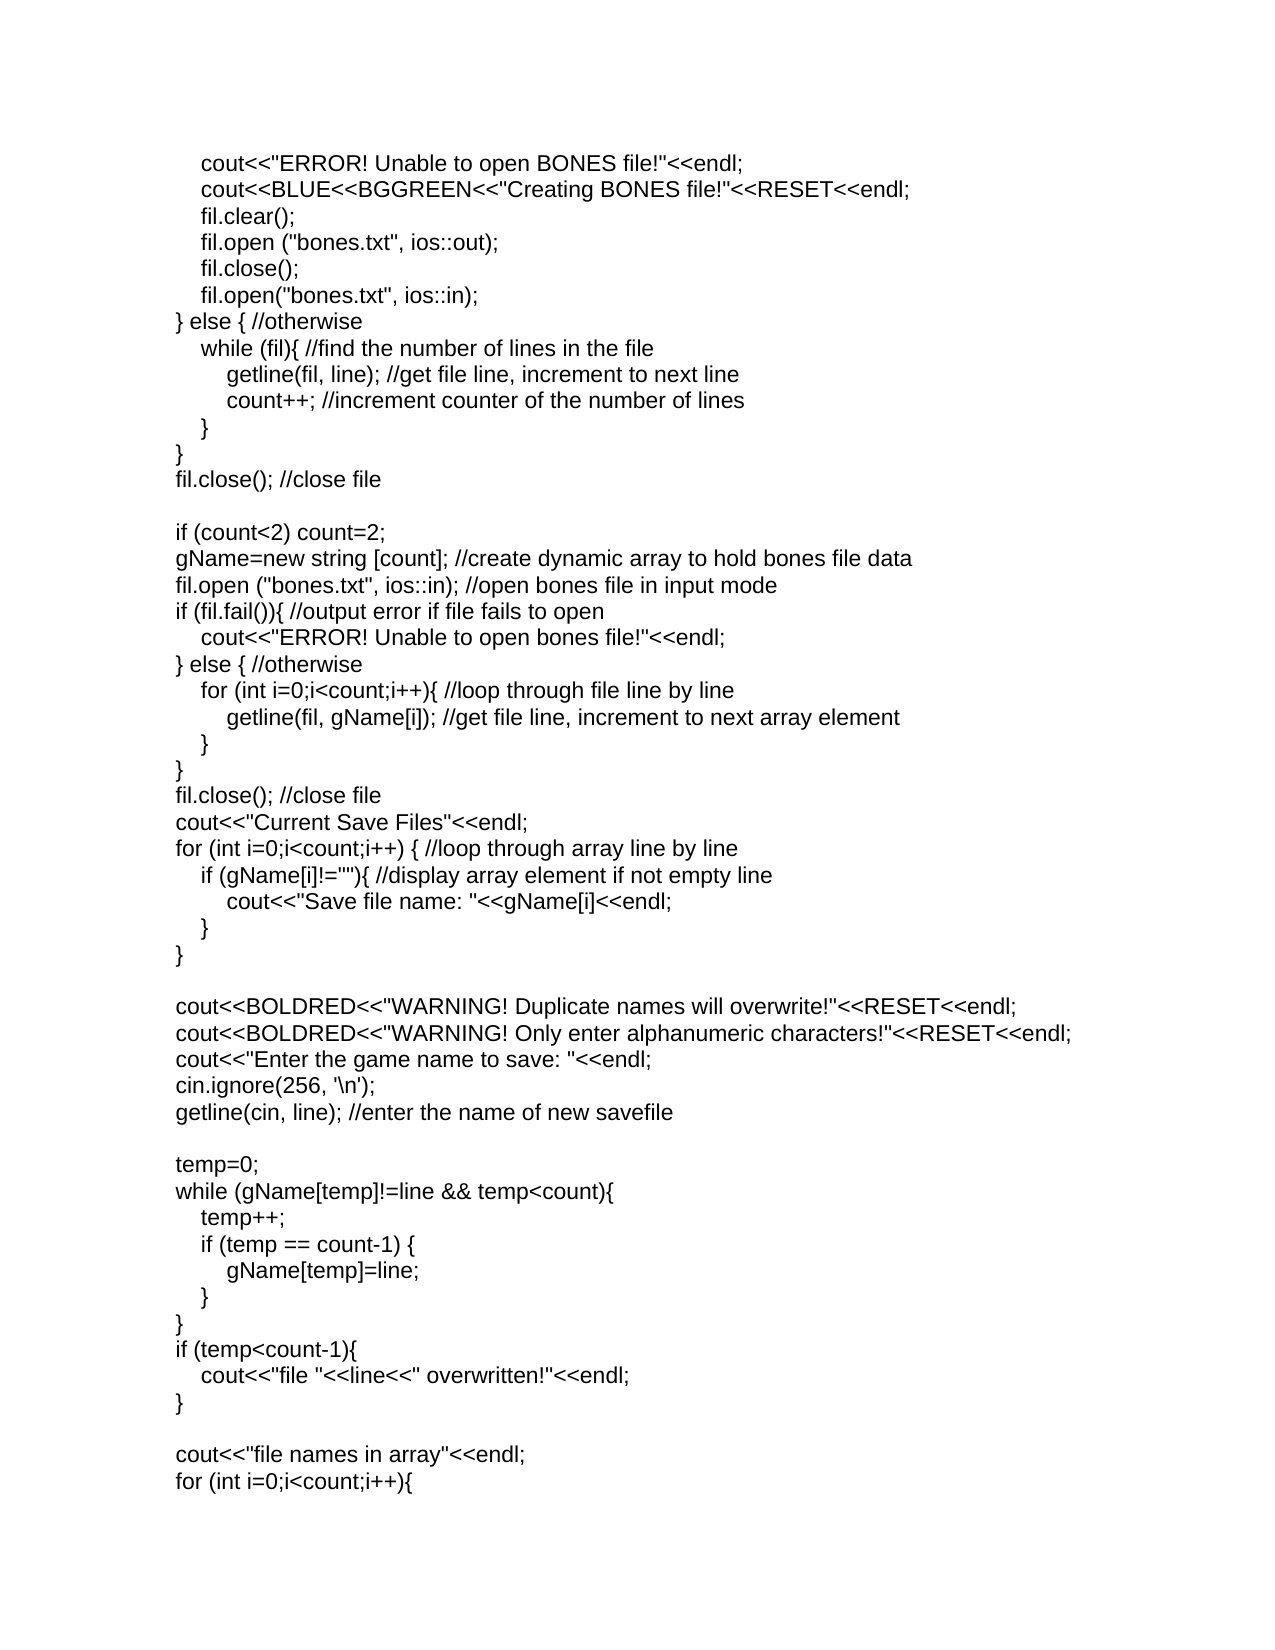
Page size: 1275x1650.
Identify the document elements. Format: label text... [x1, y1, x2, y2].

text gName=new string [count]; //create dynamic array to hold bones file data [150, 545, 1125, 572]
text for (int i=0;i<count;i++){ //loop through file line by line [150, 677, 1125, 703]
text if (temp == count-1) { [150, 1231, 1125, 1257]
text } else { //otherwise [150, 308, 1125, 334]
text cout<<BOLDRED<<"WARNING! Only enter alphanumeric characters!"<<RESET<<endl; [150, 1020, 1125, 1046]
text } [150, 1389, 1125, 1415]
text } [150, 941, 1125, 967]
text cout<<BLUE<<BGGREEN<<"Creating BONES file!"<<RESET<<endl; [150, 176, 1125, 203]
text } [150, 914, 1125, 941]
text cout<<"file names in array"<<endl; [150, 1441, 1125, 1468]
text cout<<"Enter the game name to save: "<<endl; [150, 1046, 1125, 1072]
text temp++; [150, 1204, 1125, 1231]
text cin.ignore(256, '\n'); [150, 1072, 1125, 1099]
text temp=0; [150, 1151, 1125, 1178]
text fil.close(); //close file [150, 782, 1125, 809]
text } [150, 1309, 1125, 1336]
text for (int i=0;i<count;i++) { //loop through array line by line [150, 835, 1125, 862]
text getline(cin, line); //enter the name of new savefile [150, 1099, 1125, 1125]
text } else { //otherwise [150, 651, 1125, 677]
text } [150, 756, 1125, 782]
text if (temp<count-1){ [150, 1336, 1125, 1362]
text if (count<2) count=2; [150, 519, 1125, 545]
text } [150, 730, 1125, 756]
text if (fil.fail()){ //output error if file fails to open [150, 598, 1125, 624]
text for (int i=0;i<count;i++){ [150, 1468, 1125, 1494]
text getline(fil, gName[i]); //get file line, increment to next array element [150, 703, 1125, 730]
text cout<<"Current Save Files"<<endl; [150, 809, 1125, 835]
text count++; //increment counter of the number of lines [150, 387, 1125, 413]
text getline(fil, line); //get file line, increment to next line [150, 361, 1125, 387]
text fil.open("bones.txt", ios::in); [150, 282, 1125, 308]
text } [150, 440, 1125, 466]
text cout<<"Save file name: "<<gName[i]<<endl; [150, 888, 1125, 914]
text cout<<BOLDRED<<"WARNING! Duplicate names will overwrite!"<<RESET<<endl; [150, 993, 1125, 1020]
text } [150, 1283, 1125, 1309]
text fil.clear(); [150, 203, 1125, 229]
text while (fil){ //find the number of lines in the file [150, 334, 1125, 361]
text fil.open ("bones.txt", ios::out); [150, 229, 1125, 255]
text while (gName[temp]!=line && temp<count){ [150, 1178, 1125, 1204]
text cout<<"ERROR! Unable to open BONES file!"<<endl; [150, 150, 1125, 176]
text cout<<"ERROR! Unable to open bones file!"<<endl; [150, 624, 1125, 651]
text } [150, 413, 1125, 440]
text cout<<"file "<<line<<" overwritten!"<<endl; [150, 1362, 1125, 1389]
text gName[temp]=line; [150, 1257, 1125, 1283]
text if (gName[i]!=""){ //display array element if not empty line [150, 862, 1125, 888]
text fil.close(); //close file [150, 466, 1125, 493]
text fil.close(); [150, 255, 1125, 282]
text fil.open ("bones.txt", ios::in); //open bones file in input mode [150, 572, 1125, 598]
